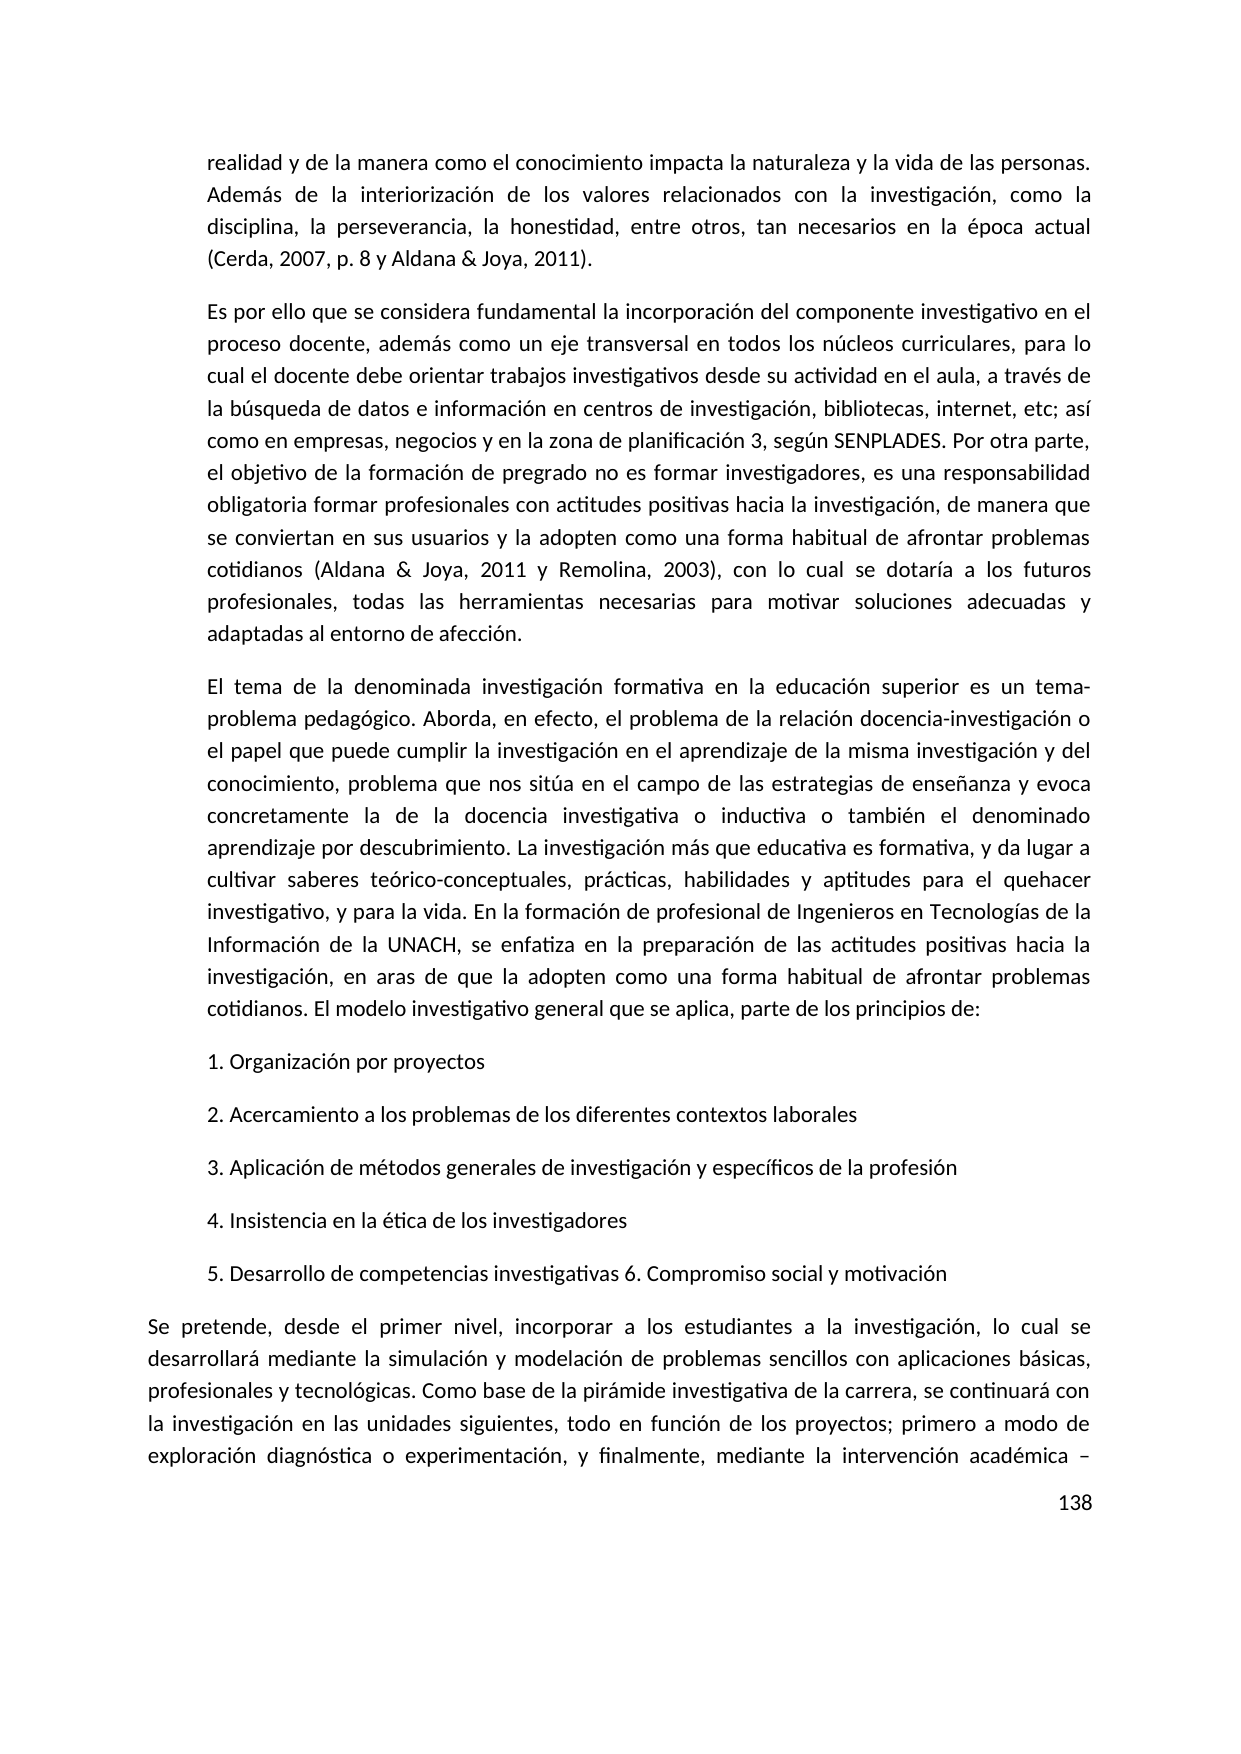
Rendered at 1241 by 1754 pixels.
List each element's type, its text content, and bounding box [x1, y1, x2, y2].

text 3. Aplicación de métodos generales de investigación y específicos de la profesión [207, 1153, 1092, 1181]
text 5. Desarrollo de competencias investigativas 6. Compromiso social y motivación [207, 1259, 1092, 1287]
text 1. Organización por proyectos [207, 1047, 1092, 1075]
text 4. Insistencia en la ética de los investigadores [207, 1206, 1092, 1234]
text El tema de la denominada investigación formativa en la educación superior es un tema-problema pedagógico. Aborda, en efecto, el problema de la relación docencia-investigación o el papel que puede cumplir la investigación en el aprendizaje de la misma investigación y del conocimiento, problema que nos sitúa en el campo de las estrategias de enseñanza y evoca concretamente la de la docencia investigativa o inductiva o también el denominado aprendizaje por descubrimiento. La investigación más que educativa es formativa, y da lugar a cultivar saberes teórico-conceptuales, prácticas, habilidades y aptitudes para el quehacer investigativo, y para la vida. En la formación de profesional de Ingenieros en Tecnologías de la Información de la UNACH, se enfatiza en la preparación de las actitudes positivas hacia la investigación, en aras de que la adopten como una forma habitual de afrontar problemas cotidianos. El modelo investigativo general que se aplica, parte de los principios de: [207, 672, 1092, 1022]
text Es por ello que se considera fundamental la incorporación del componente investigativo en el proceso docente, además como un eje transversal en todos los núcleos curriculares, para lo cual el docente debe orientar trabajos investigativos desde su actividad en el aula, a través de la búsqueda de datos e información en centros de investigación, bibliotecas, internet, etc; así como en empresas, negocios y en la zona de planificación 3, según SENPLADES. Por otra parte, el objetivo de la formación de pregrado no es formar investigadores, es una responsabilidad obligatoria formar profesionales con actitudes positivas hacia la investigación, de manera que se conviertan en sus usuarios y la adopten como una forma habitual de afrontar problemas cotidianos (Aldana & Joya, 2011 y Remolina, 2003), con lo cual se dotaría a los futuros profesionales, todas las herramientas necesarias para motivar soluciones adecuadas y adaptadas al entorno de afección. [207, 297, 1092, 647]
text 2. Acercamiento a los problemas de los diferentes contextos laborales [207, 1100, 1092, 1128]
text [207, 148, 1092, 272]
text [148, 1312, 1092, 1469]
